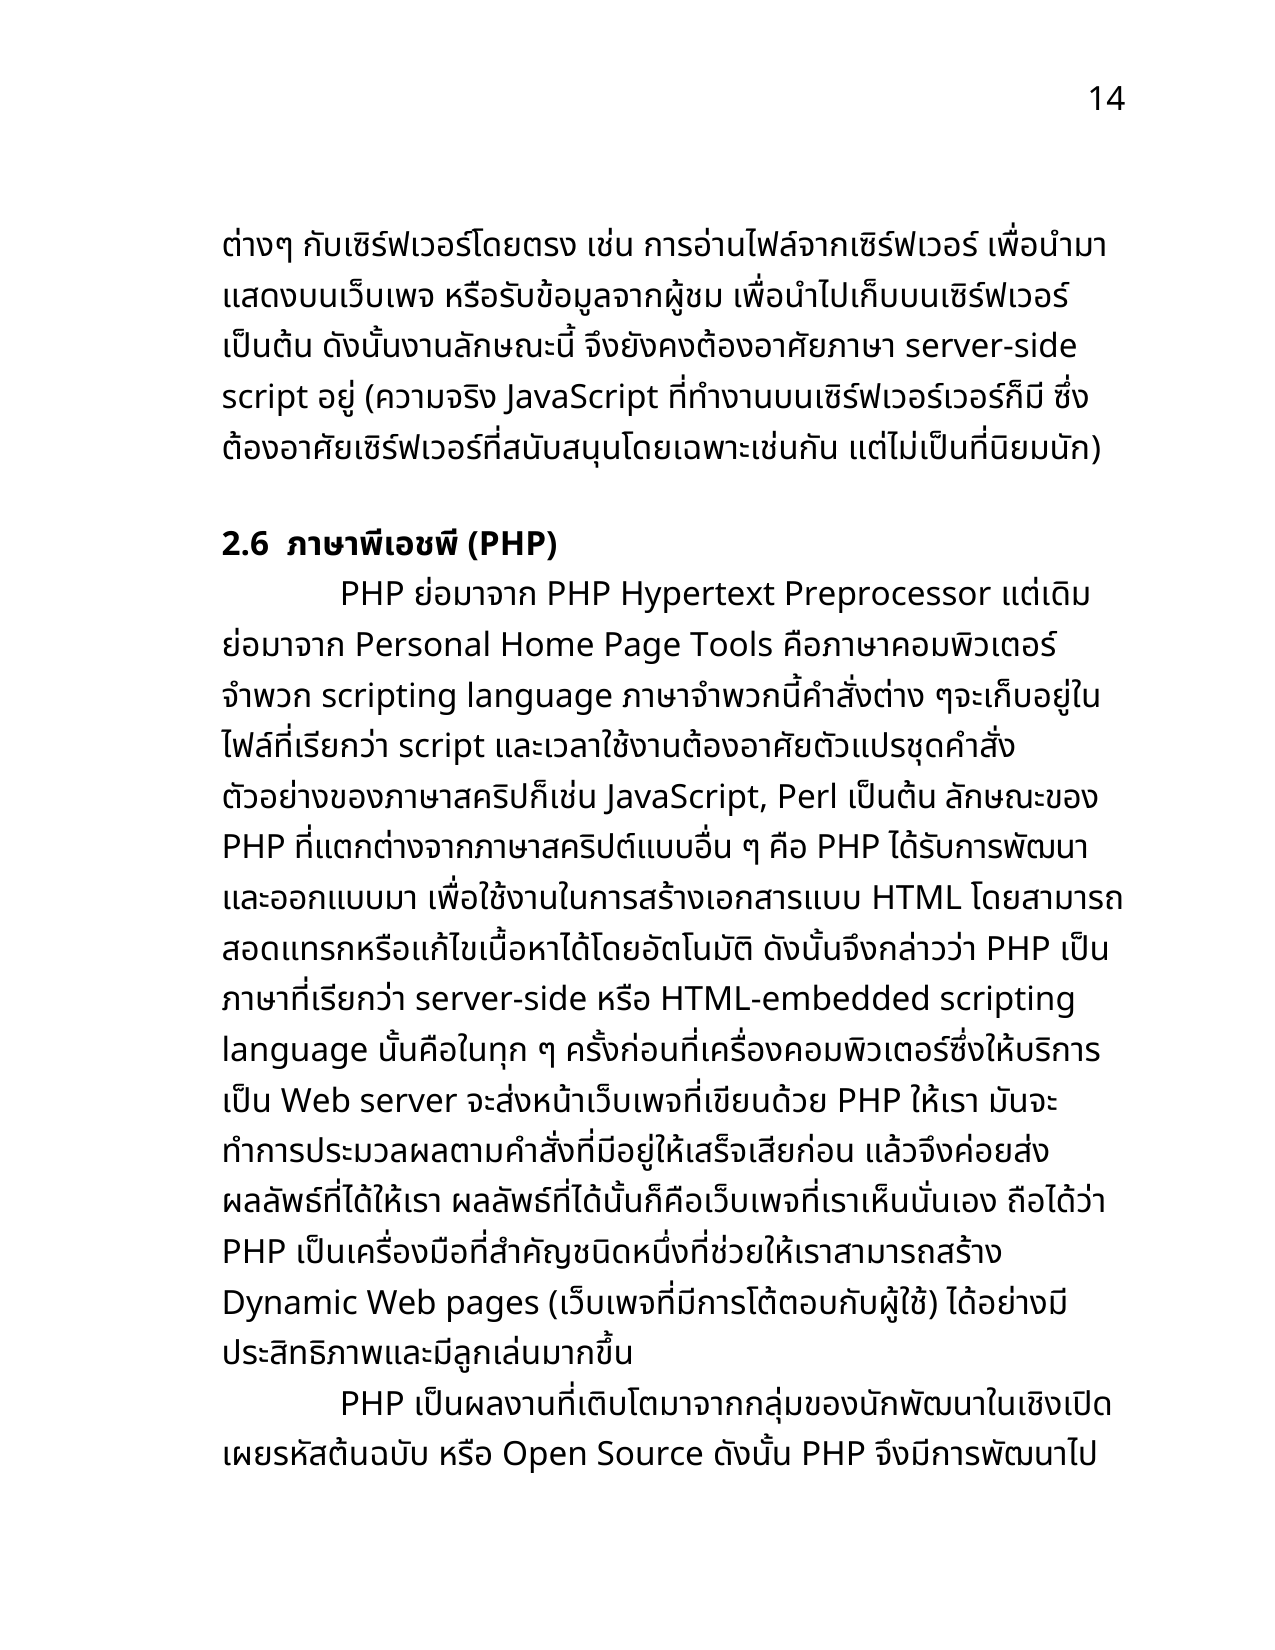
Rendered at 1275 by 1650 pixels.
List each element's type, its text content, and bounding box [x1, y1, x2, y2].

text 2.6 ภาษาพีเอชพี (PHP) [221, 519, 1125, 570]
text PHP ย่อมาจาก PHP Hypertext Preprocessor แต่เดิมย่อมาจาก Personal Home Page Tools คือภาษาคอมพิวเตอร์จำพวก scripting language ภาษาจำพวกนี้คำสั่งต่าง ๆจะเก็บอยู่ในไฟล์ที่เรียกว่า script และเวลาใช้งานต้องอาศัยตัวแปรชุดคำสั่ง ตัวอย่างของภาษาสคริปก็เช่น JavaScript, Perl เป็นต้น ลักษณะของ PHP ที่แตกต่างจากภาษาสคริปต์แบบอื่น ๆ คือ PHP ได้รับการพัฒนาและออกแบบมา เพื่อใช้งานในการสร้างเอกสารแบบ HTML โดยสามารถสอดแทรกหรือแก้ไขเนื้อหาได้โดยอัตโนมัติ ดังนั้นจึงกล่าวว่า PHP เป็นภาษาที่เรียกว่า server-side หรือ HTML-embedded scripting language นั้นคือในทุก ๆ ครั้งก่อนที่เครื่องคอมพิวเตอร์ซึ่งให้บริการเป็น Web server จะส่งหน้าเว็บเพจที่เขียนด้วย PHP ให้เรา มันจะทำการประมวลผลตามคำสั่งที่มีอยู่ให้เสร็จเสียก่อน แล้วจึงค่อยส่งผลลัพธ์ที่ได้ให้เรา ผลลัพธ์ที่ได้นั้นก็คือเว็บเพจที่เราเห็นนั่นเอง ถือได้ว่า PHP เป็นเครื่องมือที่สำคัญชนิดหนึ่งที่ช่วยให้เราสามารถสร้าง Dynamic Web pages (เว็บเพจที่มีการโต้ตอบกับผู้ใช้) ได้อย่างมีประสิทธิภาพและมีลูกเล่นมากขึ้น [221, 570, 1125, 1379]
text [221, 1379, 1125, 1481]
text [221, 221, 1125, 474]
